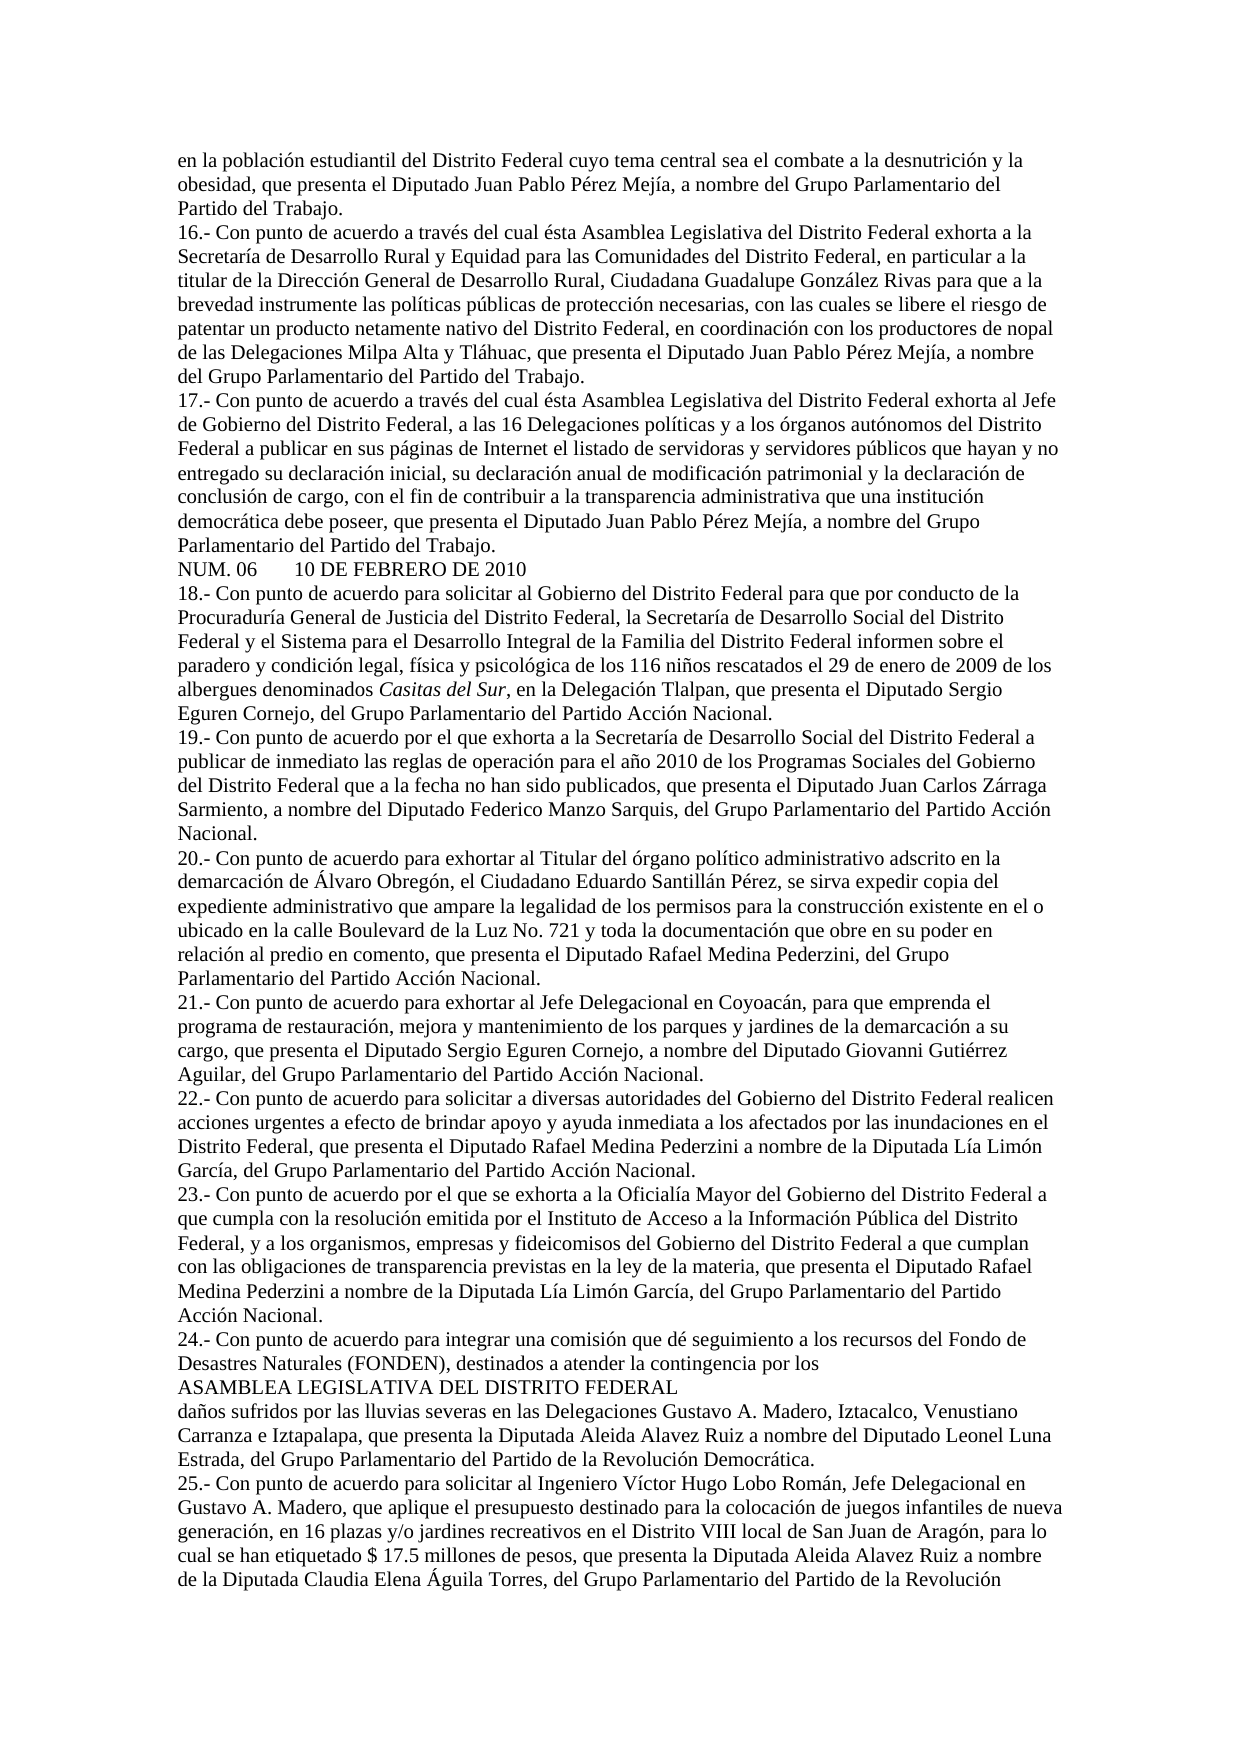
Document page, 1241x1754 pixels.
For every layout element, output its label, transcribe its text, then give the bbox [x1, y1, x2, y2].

text 23.- Con punto de acuerdo por el que se exhorta a la Oficialía Mayor del Gobierno del Distrito Federal a que cumpla con la resolución emitida por el Instituto de Acceso a la Información Pública del Distrito Federal, y a los organismos, empresas y fideicomisos del Gobierno del Distrito Federal a que cumplan con las obligaciones de transparencia previstas en la ley de la materia, que presenta el Diputado Rafael Medina Pederzini a nombre de la Diputada Lía Limón García, del Grupo Parlamentario del Partido Acción Nacional. [177, 1182, 1063, 1327]
text 20.- Con punto de acuerdo para exhortar al Titular del órgano político administrativo adscrito en la demarcación de Álvaro Obregón, el Ciudadano Eduardo Santillán Pérez, se sirva expedir copia del expediente administrativo que ampare la legalidad de los permisos para la construcción existente en el o ubicado en la calle Boulevard de la Luz No. 721 y toda la documentación que obre en su poder en relación al predio en comento, que presenta el Diputado Rafael Medina Pederzini, del Grupo Parlamentario del Partido Acción Nacional. [177, 845, 1063, 990]
text 24.- Con punto de acuerdo para integrar una comisión que dé seguimiento a los recursos del Fondo de Desastres Naturales (FONDEN), destinados a atender la contingencia por los [177, 1327, 1063, 1375]
text 19.- Con punto de acuerdo por el que exhorta a la Secretaría de Desarrollo Social del Distrito Federal a publicar de inmediato las reglas de operación para el año 2010 de los Programas Sociales del Gobierno del Distrito Federal que a la fecha no han sido publicados, que presenta el Diputado Juan Carlos Zárraga Sarmiento, a nombre del Diputado Federico Manzo Sarquis, del Grupo Parlamentario del Partido Acción Nacional. [177, 725, 1063, 845]
text ASAMBLEA LEGISLATIVA DEL DISTRITO FEDERAL [177, 1375, 1063, 1399]
text NUM. 06 10 DE FEBRERO DE 2010 [177, 557, 1063, 581]
text daños sufridos por las lluvias severas en las Delegaciones Gustavo A. Madero, Iztacalco, Venustiano Carranza e Iztapalapa, que presenta la Diputada Aleida Alavez Ruiz a nombre del Diputado Leonel Luna Estrada, del Grupo Parlamentario del Partido de la Revolución Democrática. [177, 1399, 1063, 1471]
text 22.- Con punto de acuerdo para solicitar a diversas autoridades del Gobierno del Distrito Federal realicen acciones urgentes a efecto de brindar apoyo y ayuda inmediata a los afectados por las inundaciones en el Distrito Federal, que presenta el Diputado Rafael Medina Pederzini a nombre de la Diputada Lía Limón García, del Grupo Parlamentario del Partido Acción Nacional. [177, 1086, 1063, 1182]
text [177, 148, 1063, 220]
text 18.- Con punto de acuerdo para solicitar al Gobierno del Distrito Federal para que por conducto de la Procuraduría General de Justicia del Distrito Federal, la Secretaría de Desarrollo Social del Distrito Federal y el Sistema para el Desarrollo Integral de la Familia del Distrito Federal informen sobre el paradero y condición legal, física y psicológica de los 116 niños rescatados el 29 de enero de 2009 de los albergues denominados Casitas del Sur, en la Delegación Tlalpan, que presenta el Diputado Sergio Eguren Cornejo, del Grupo Parlamentario del Partido Acción Nacional. [177, 581, 1063, 725]
text 21.- Con punto de acuerdo para exhortar al Jefe Delegacional en Coyoacán, para que emprenda el programa de restauración, mejora y mantenimiento de los parques y jardines de la demarcación a su cargo, que presenta el Diputado Sergio Eguren Cornejo, a nombre del Diputado Giovanni Gutiérrez Aguilar, del Grupo Parlamentario del Partido Acción Nacional. [177, 990, 1063, 1086]
text 16.- Con punto de acuerdo a través del cual ésta Asamblea Legislativa del Distrito Federal exhorta a la Secretaría de Desarrollo Rural y Equidad para las Comunidades del Distrito Federal, en particular a la titular de la Dirección General de Desarrollo Rural, Ciudadana Guadalupe González Rivas para que a la brevedad instrumente las políticas públicas de protección necesarias, con las cuales se libere el riesgo de patentar un producto netamente nativo del Distrito Federal, en coordinación con los productores de nopal de las Delegaciones Milpa Alta y Tláhuac, que presenta el Diputado Juan Pablo Pérez Mejía, a nombre del Grupo Parlamentario del Partido del Trabajo. [177, 220, 1063, 388]
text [177, 1471, 1063, 1591]
text 17.- Con punto de acuerdo a través del cual ésta Asamblea Legislativa del Distrito Federal exhorta al Jefe de Gobierno del Distrito Federal, a las 16 Delegaciones políticas y a los órganos autónomos del Distrito Federal a publicar en sus páginas de Internet el listado de servidoras y servidores públicos que hayan y no entregado su declaración inicial, su declaración anual de modificación patrimonial y la declaración de conclusión de cargo, con el fin de contribuir a la transparencia administrativa que una institución democrática debe poseer, que presenta el Diputado Juan Pablo Pérez Mejía, a nombre del Grupo Parlamentario del Partido del Trabajo. [177, 388, 1063, 557]
